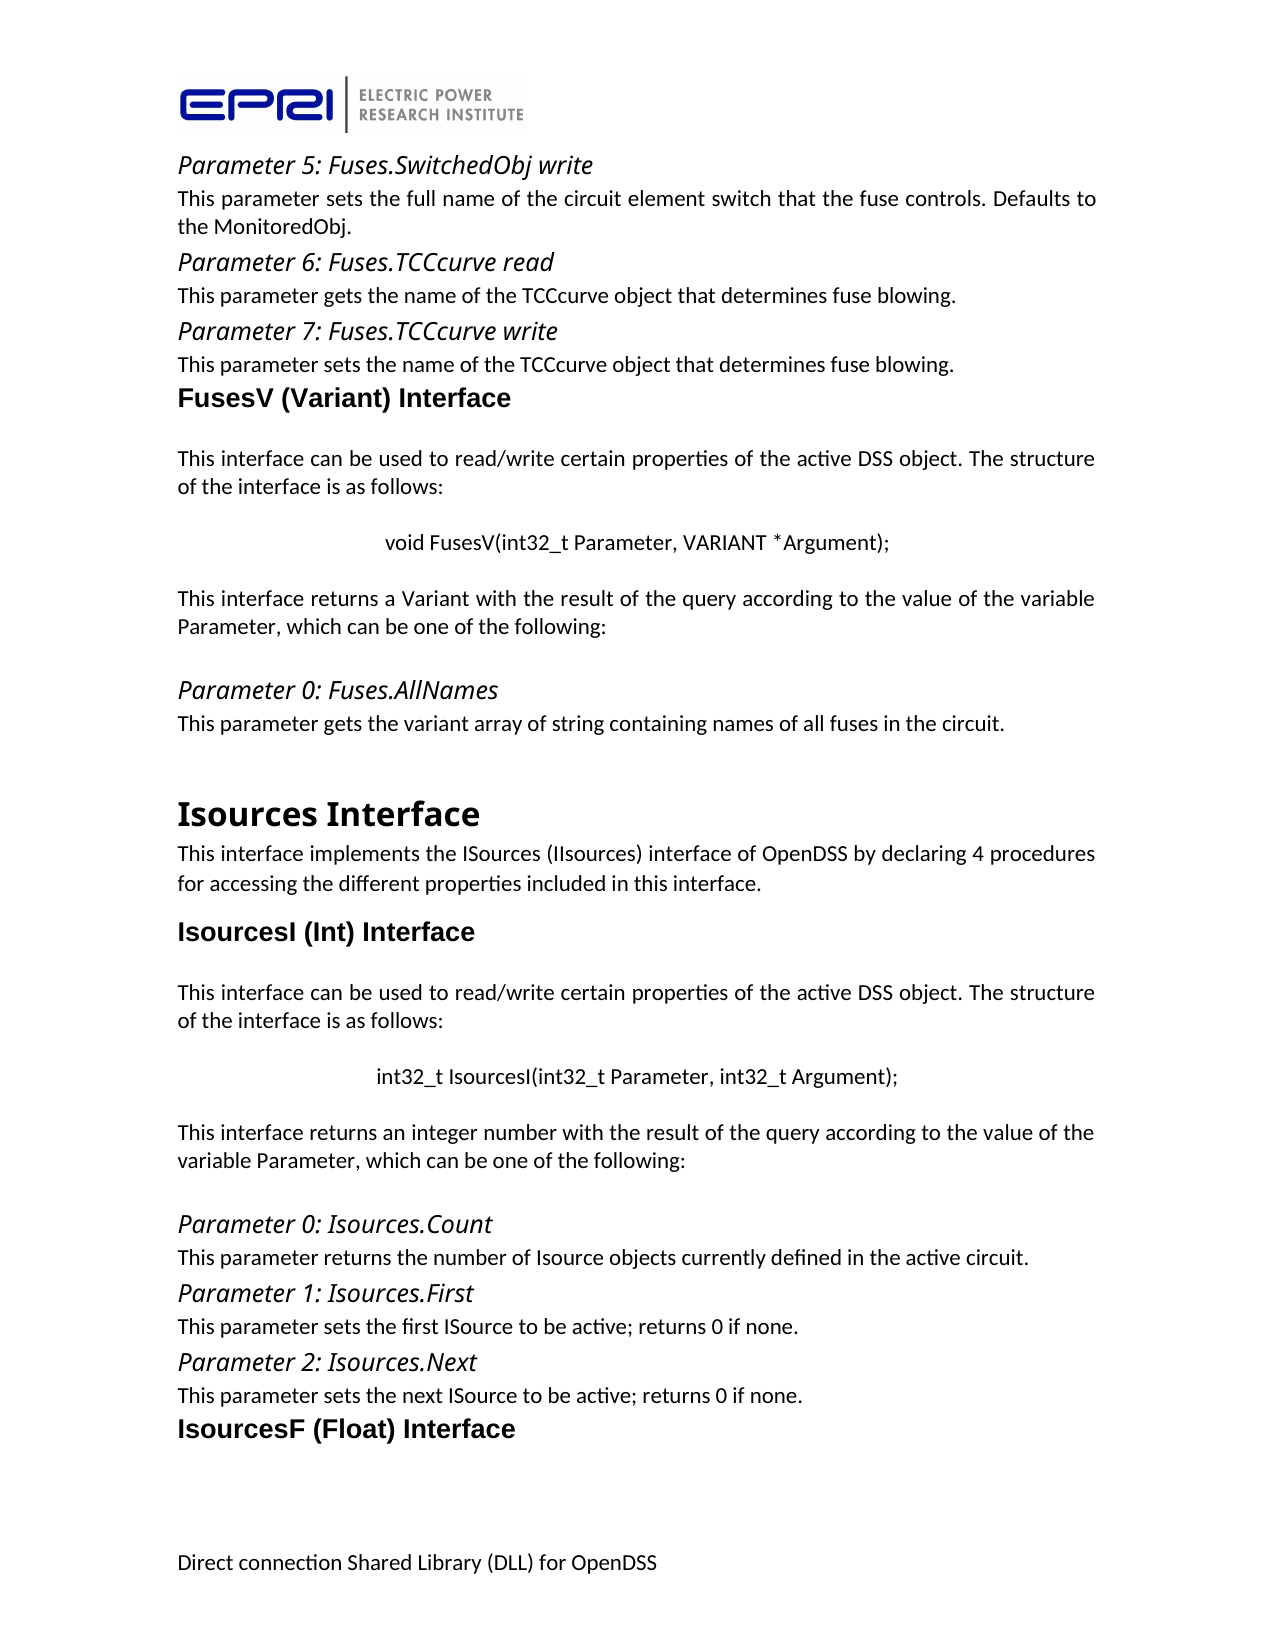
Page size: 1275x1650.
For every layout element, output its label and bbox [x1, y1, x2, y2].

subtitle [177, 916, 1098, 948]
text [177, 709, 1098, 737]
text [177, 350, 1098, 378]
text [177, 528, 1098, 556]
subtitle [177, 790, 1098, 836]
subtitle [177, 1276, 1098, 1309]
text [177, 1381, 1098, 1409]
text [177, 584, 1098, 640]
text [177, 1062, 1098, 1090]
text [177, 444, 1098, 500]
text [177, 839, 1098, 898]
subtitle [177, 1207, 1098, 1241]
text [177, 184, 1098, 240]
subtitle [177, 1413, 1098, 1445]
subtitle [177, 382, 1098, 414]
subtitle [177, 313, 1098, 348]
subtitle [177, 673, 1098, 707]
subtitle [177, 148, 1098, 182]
picture [177, 73, 526, 136]
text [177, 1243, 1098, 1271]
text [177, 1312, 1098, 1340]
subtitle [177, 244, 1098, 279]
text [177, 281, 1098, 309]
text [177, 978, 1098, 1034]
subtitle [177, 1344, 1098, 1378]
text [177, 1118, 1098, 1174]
